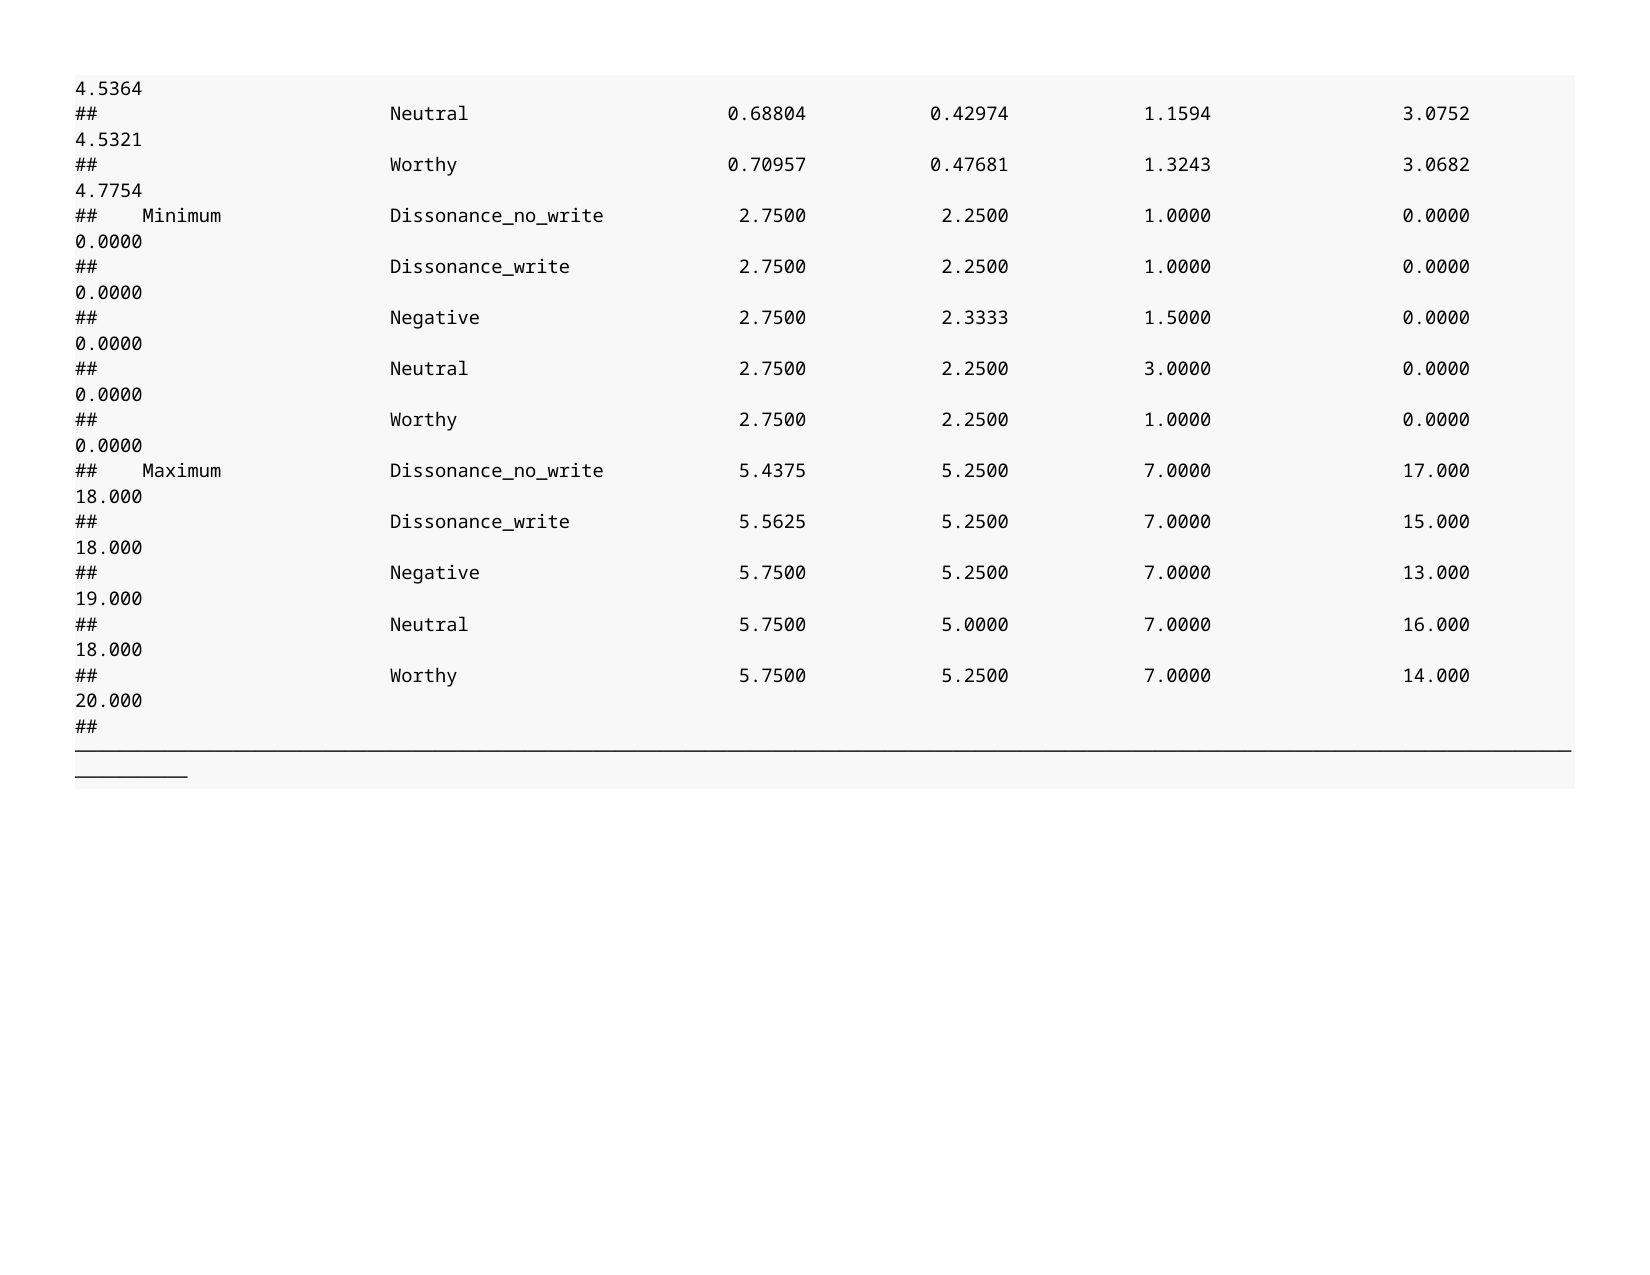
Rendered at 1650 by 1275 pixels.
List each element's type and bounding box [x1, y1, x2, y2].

text [75, 75, 1575, 789]
